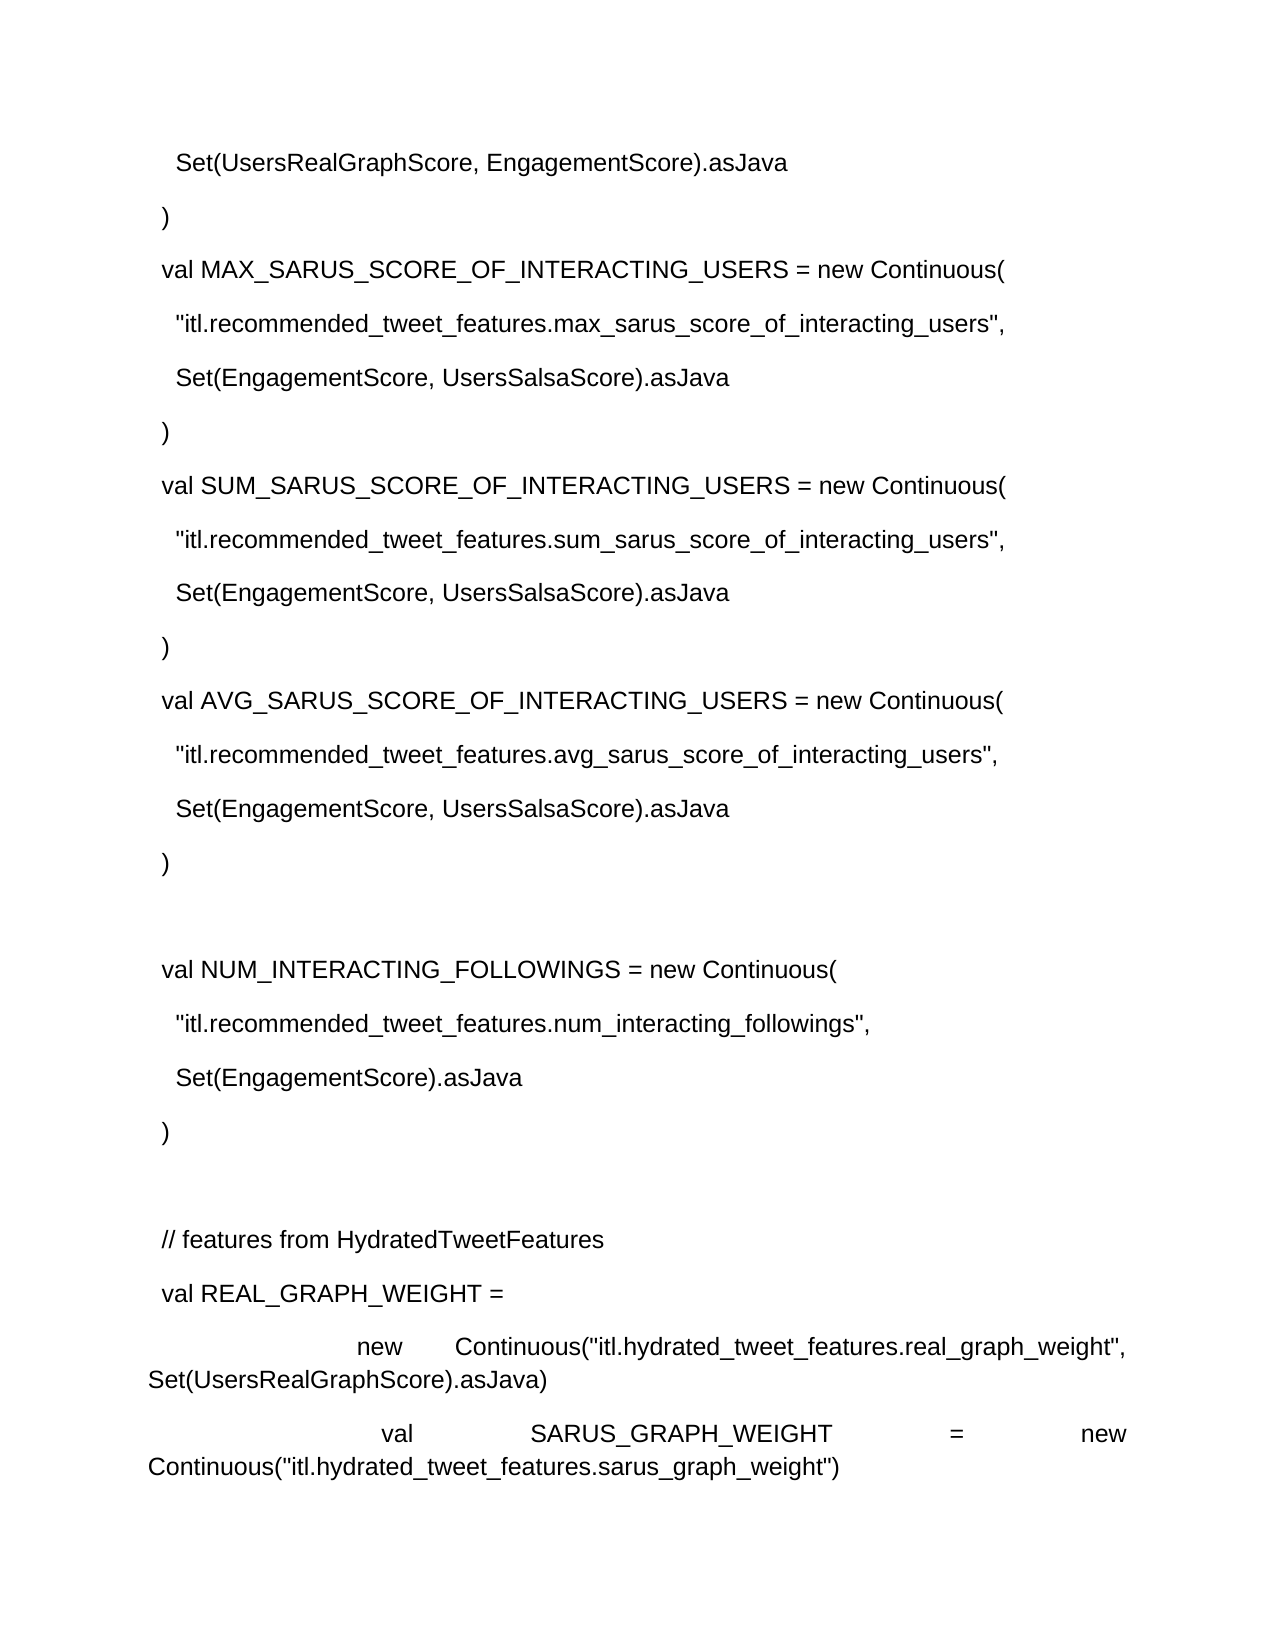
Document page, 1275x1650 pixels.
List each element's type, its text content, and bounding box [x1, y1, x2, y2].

text val AVG_SARUS_SCORE_OF_INTERACTING_USERS = new Continuous( [148, 686, 1127, 715]
text val SUM_SARUS_SCORE_OF_INTERACTING_USERS = new Continuous( [148, 471, 1127, 499]
text // features from HydratedTweetFeatures [148, 1225, 1127, 1253]
text Set(EngagementScore).asJava [148, 1063, 1127, 1092]
text val NUM_INTERACTING_FOLLOWINGS = new Continuous( [148, 955, 1127, 984]
text val REAL_GRAPH_WEIGHT = [148, 1278, 1127, 1307]
text ) [148, 848, 1127, 876]
text ) [148, 201, 1127, 230]
text Set(EngagementScore, UsersSalsaScore).asJava [148, 578, 1127, 607]
text ) [148, 1117, 1127, 1146]
text val MAX_SARUS_SCORE_OF_INTERACTING_USERS = new Continuous( [148, 255, 1127, 284]
text "itl.recommended_tweet_features.avg_sarus_score_of_interacting_users", [148, 740, 1127, 769]
text "itl.recommended_tweet_features.num_interacting_followings", [148, 1009, 1127, 1038]
text new Continuous("itl.hydrated_tweet_features.real_graph_weight", Set(UsersRealGraphScore).asJava) [148, 1332, 1127, 1394]
text "itl.recommended_tweet_features.max_sarus_score_of_interacting_users", [148, 309, 1127, 338]
text "itl.recommended_tweet_features.sum_sarus_score_of_interacting_users", [148, 524, 1127, 553]
text ) [148, 417, 1127, 446]
text val SARUS_GRAPH_WEIGHT = new Continuous("itl.hydrated_tweet_features.sarus_graph_weight") [148, 1419, 1127, 1481]
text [148, 148, 1127, 176]
text ) [148, 632, 1127, 661]
text Set(EngagementScore, UsersSalsaScore).asJava [148, 363, 1127, 392]
text Set(EngagementScore, UsersSalsaScore).asJava [148, 794, 1127, 823]
